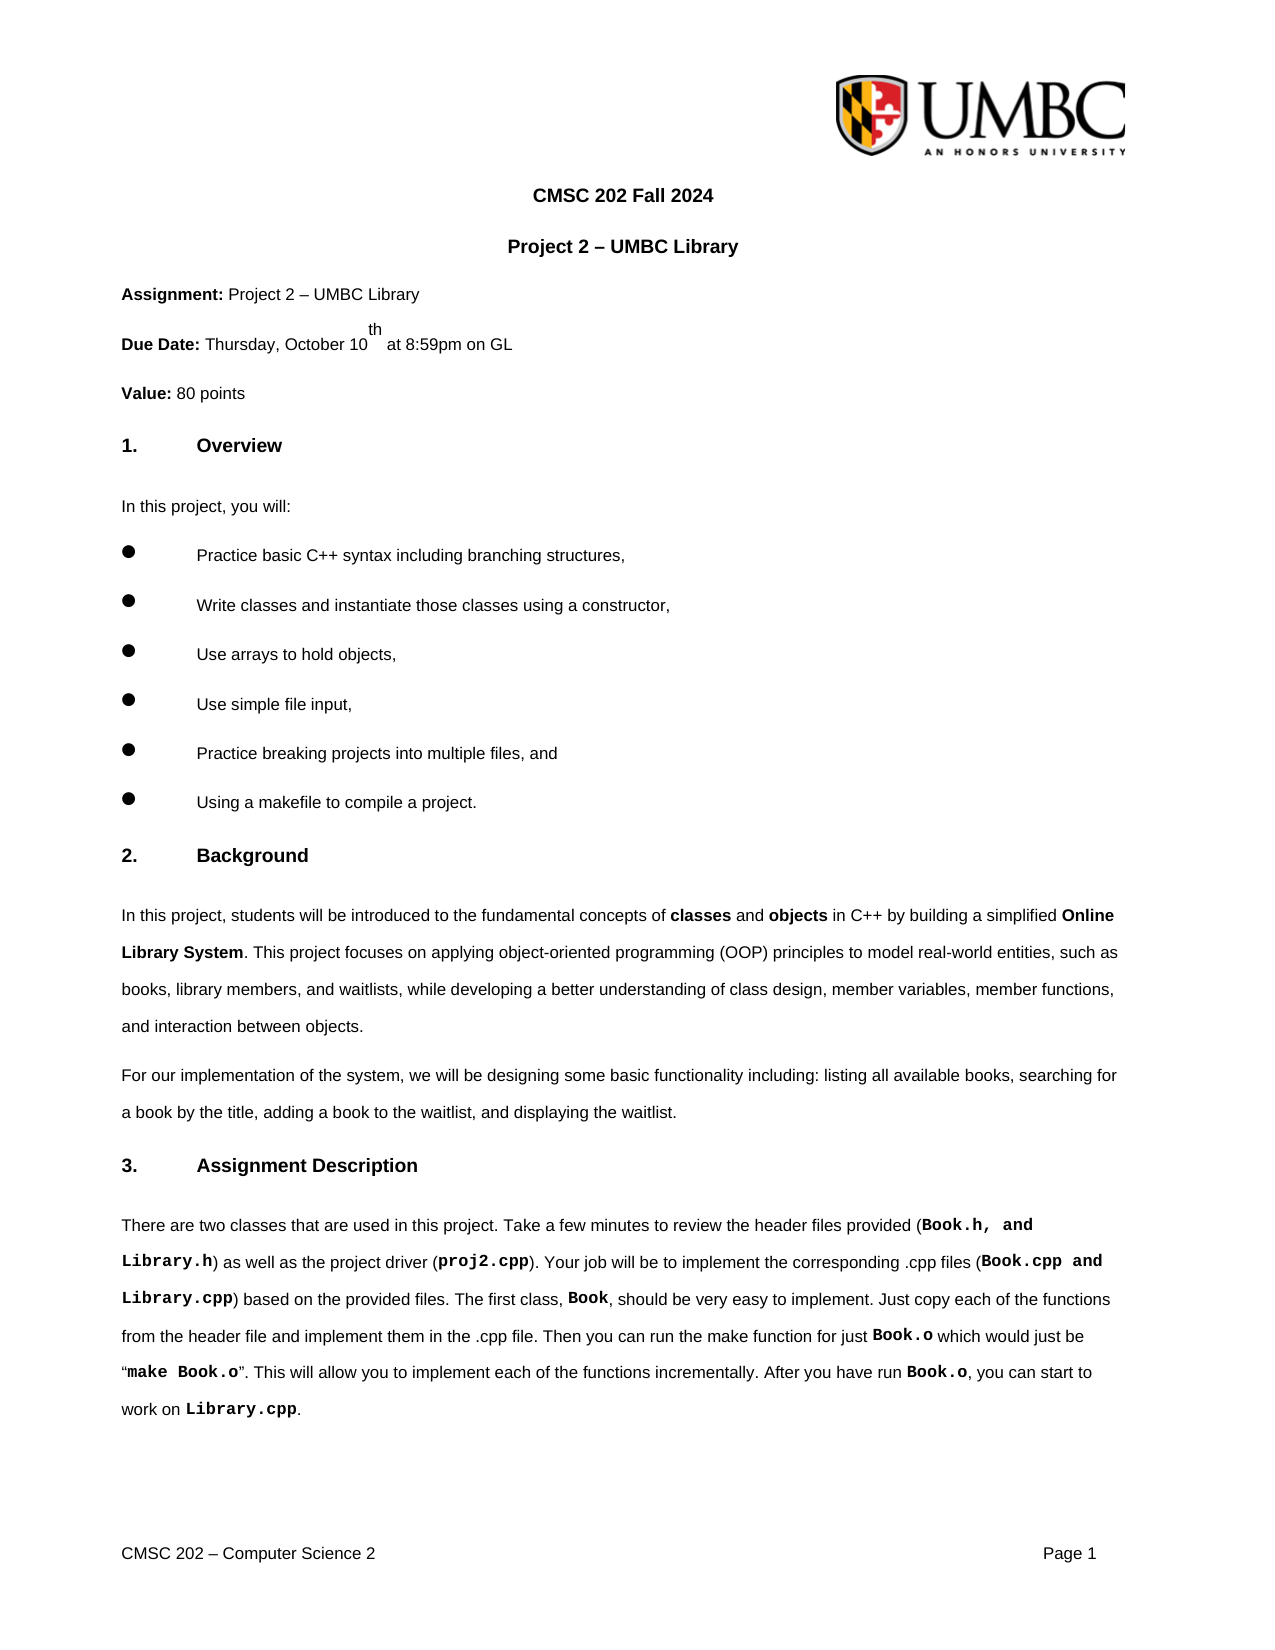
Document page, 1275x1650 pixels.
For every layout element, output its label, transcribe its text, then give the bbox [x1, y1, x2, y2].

title Project 2 – UMBC Library [121, 219, 1125, 258]
text For our implementation of the system, we will be designing some basic functionality including: listing all available books, searching for a book by the title, adding a book to the waitlist, and displaying the waitlist. [121, 1052, 1125, 1122]
list Write classes and instantiate those classes using a constructor, [121, 581, 1125, 618]
text In this project, students will be introduced to the fundamental concepts of classes and objects in C++ by building a simplified Online Library System. This project focuses on applying object-oriented programming (OOP) principles to model real-world entities, such as books, library members, and waitlists, while developing a better understanding of class design, member variables, member functions, and interaction between objects. [121, 892, 1125, 1036]
subtitle Assignment Description [121, 1138, 1125, 1176]
text In this project, you will: [121, 482, 1125, 516]
text Assignment: Project 2 – UMBC Library [121, 270, 1125, 304]
list Practice basic C++ syntax including branching structures, [121, 531, 1125, 568]
text Value: 80 points [121, 369, 1125, 403]
list Use arrays to hold objects, [121, 630, 1125, 667]
list Using a makefile to compile a project. [121, 779, 1125, 816]
picture [836, 75, 1125, 156]
list Practice breaking projects into multiple files, and [121, 729, 1125, 766]
subtitle Overview [121, 418, 1125, 457]
title CMSC 202 Fall 2024 [121, 168, 1125, 207]
subtitle Background [121, 828, 1125, 867]
list Use simple file input, [121, 680, 1125, 717]
text There are two classes that are used in this project. Take a few minutes to review the header files provided (Book.h, and Library.h) as well as the project driver (proj2.cpp). Your job will be to implement the corresponding .cpp files (Book.cpp and Library.cpp) based on the provided files. The first class, Book, should be very easy to implement. Just copy each of the functions from the header file and implement them in the .cpp file. Then you can run the make function for just Book.o which would just be “make Book.o”. This will allow you to implement each of the functions incrementally. After you have run Book.o, you can start to work on Library.cpp. [121, 1201, 1125, 1419]
text Due Date: Thursday, October 10th at 8:59pm on GL [121, 320, 1125, 353]
